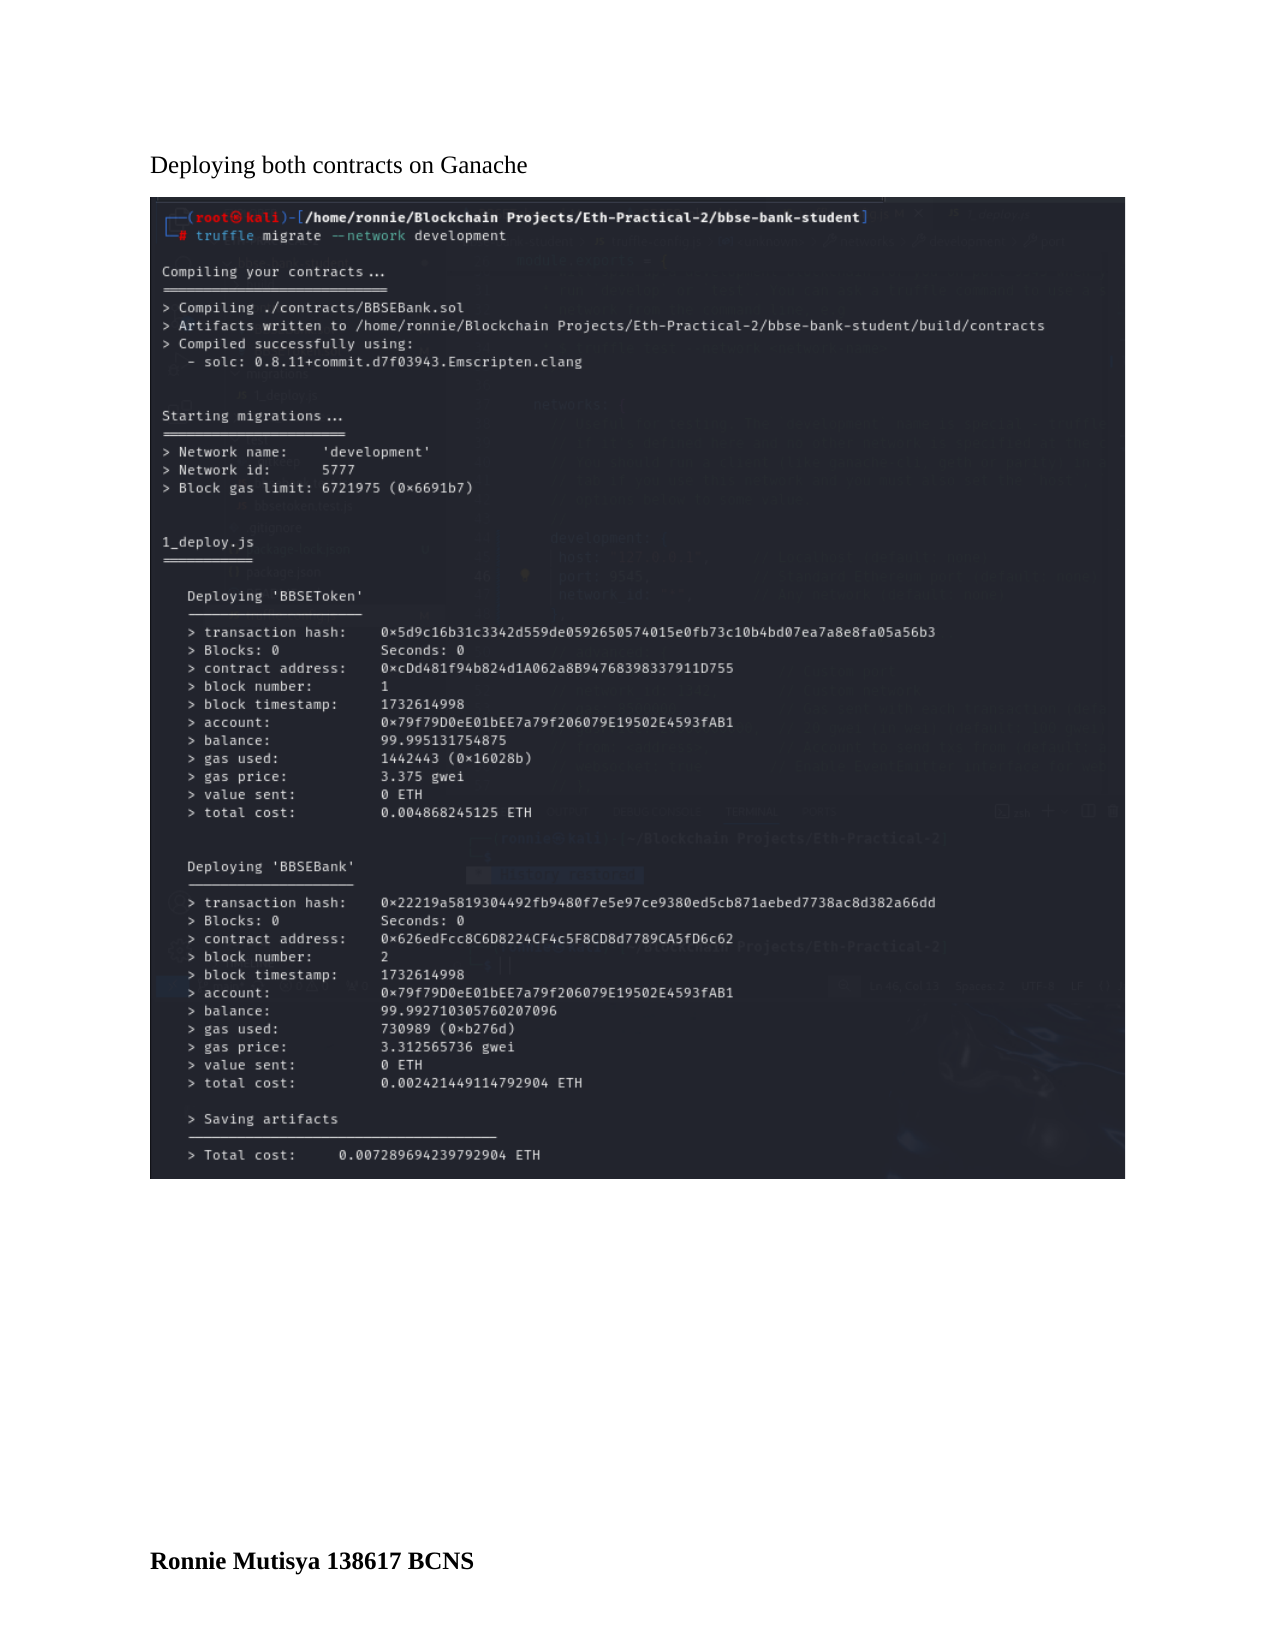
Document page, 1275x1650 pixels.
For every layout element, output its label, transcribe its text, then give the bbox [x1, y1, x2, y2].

text Deploying both contracts on Ganache [150, 150, 1125, 179]
picture [150, 197, 1125, 1179]
